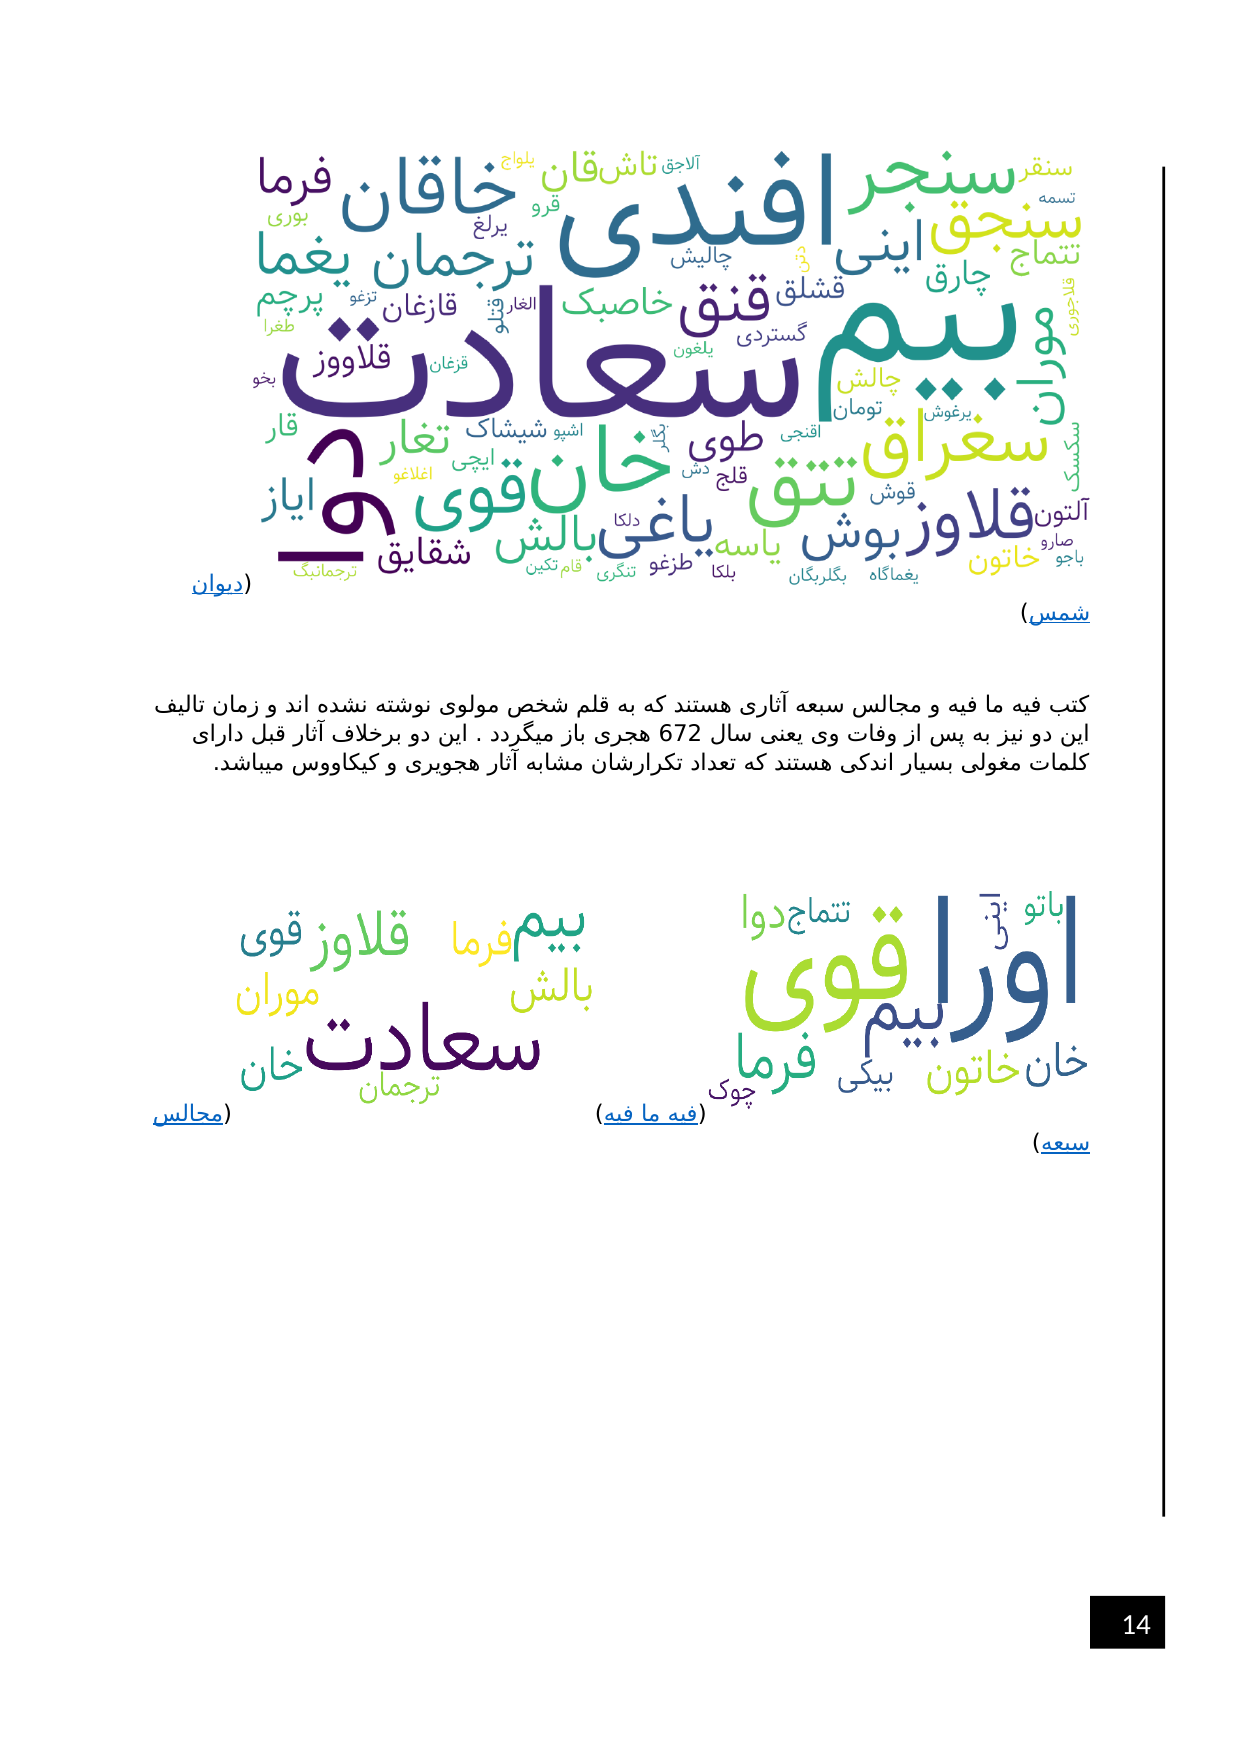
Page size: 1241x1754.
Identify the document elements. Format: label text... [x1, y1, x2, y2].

picture [231, 902, 595, 1122]
picture [252, 150, 1090, 592]
text کتب فیه ما فیه و مجالس سبعه آثاری هستند که به قلم شخص مولوی نوشته نشده اند و زمان تالیف این دو نیز به پس از وفات وی یعنی سال 672 هجری باز میگردد . این دو برخلاف آثار قبل دارای کلمات مغولی بسیار اندکی هستند که تعداد تکرارشان مشابه آثار هجویری و کیکاووس میباشد. [150, 691, 1090, 775]
picture [706, 887, 1090, 1122]
